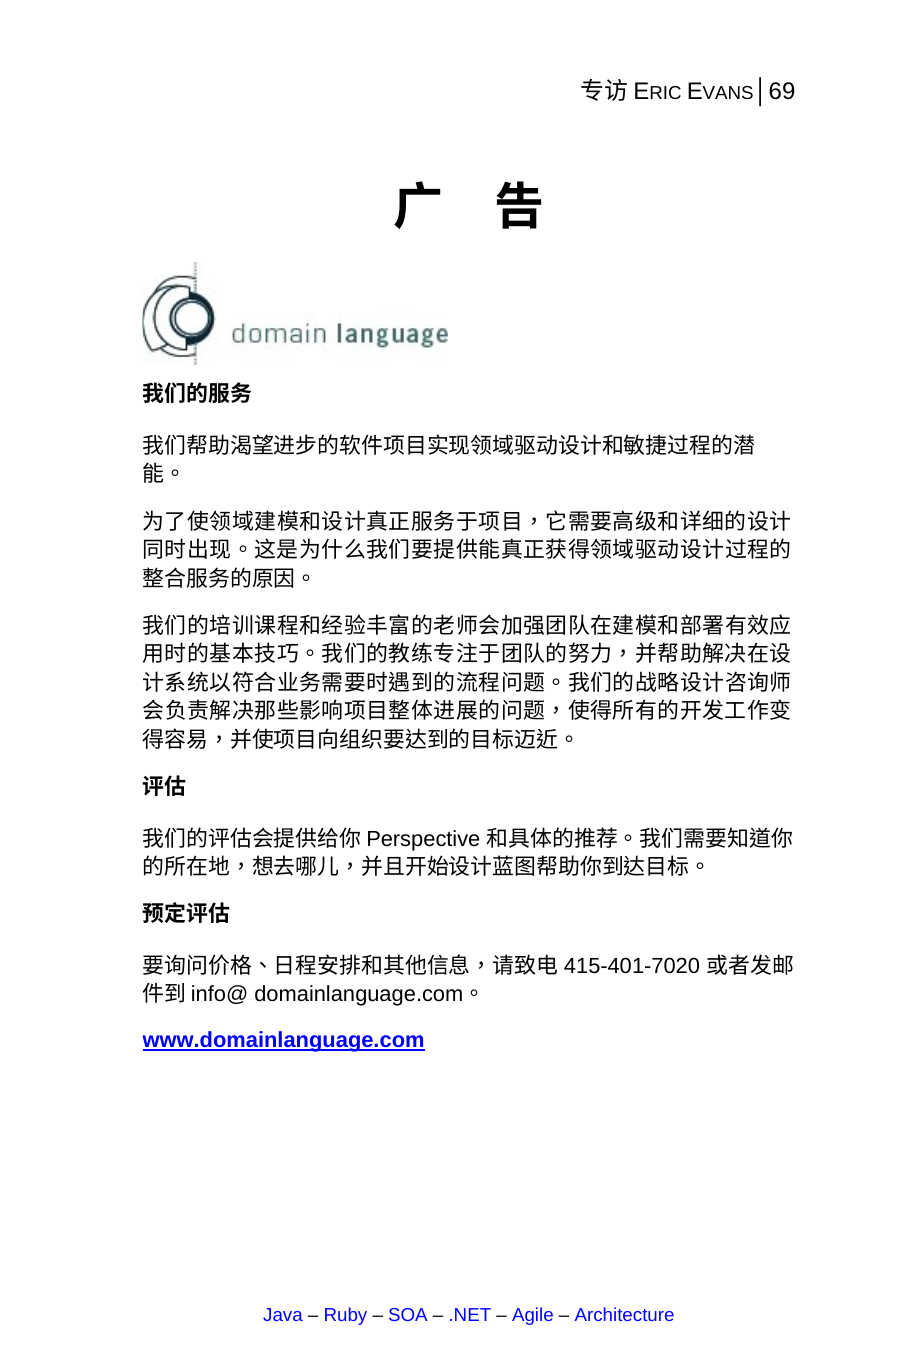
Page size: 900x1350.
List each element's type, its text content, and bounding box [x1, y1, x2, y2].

text 要询问价格、日程安排和其他信息，请致电 415-401-7020 或者发邮件到info@ domainlanguage.com。 [142, 951, 798, 1008]
text 广 告 [102, 176, 835, 236]
text 我们的评估会提供给你Perspective 和具体的推荐。我们需要知道你的所在地，想去哪儿，并且开始设计蓝图帮助你到达目标。 [142, 824, 793, 881]
text 我们帮助渴望进步的软件项目实现领域驱动设计和敏捷过程的潜能。 [142, 431, 792, 488]
text Java – Ruby – SOA – .NET – Agile – Architecture [263, 1304, 835, 1326]
subtitle 评估 [142, 771, 835, 801]
text 我们的培训课程和经验丰富的老师会加强团队在建模和部署有效应用时的基本技巧。我们的教练专注于团队的努力，并帮助解决在设计系统以符合业务需要时遇到的流程问题。我们的战略设计咨询师会负责解决那些影响项目整体进展的问题，使得所有的开发工作变得容易，并使项目向组织要达到的目标迈近。 [142, 611, 794, 754]
subtitle www.domainlanguage.com [142, 1027, 835, 1052]
picture [142, 262, 448, 365]
subtitle 预定评估 [142, 898, 835, 928]
text 专访ERIC EVANS│69 [23, 74, 795, 106]
text 为了使领域建模和设计真正服务于项目，它需要高级和详细的设计同时出现。这是为什么我们要提供能真正获得领域驱动设计过程的整合服务的原因。 [142, 507, 794, 592]
